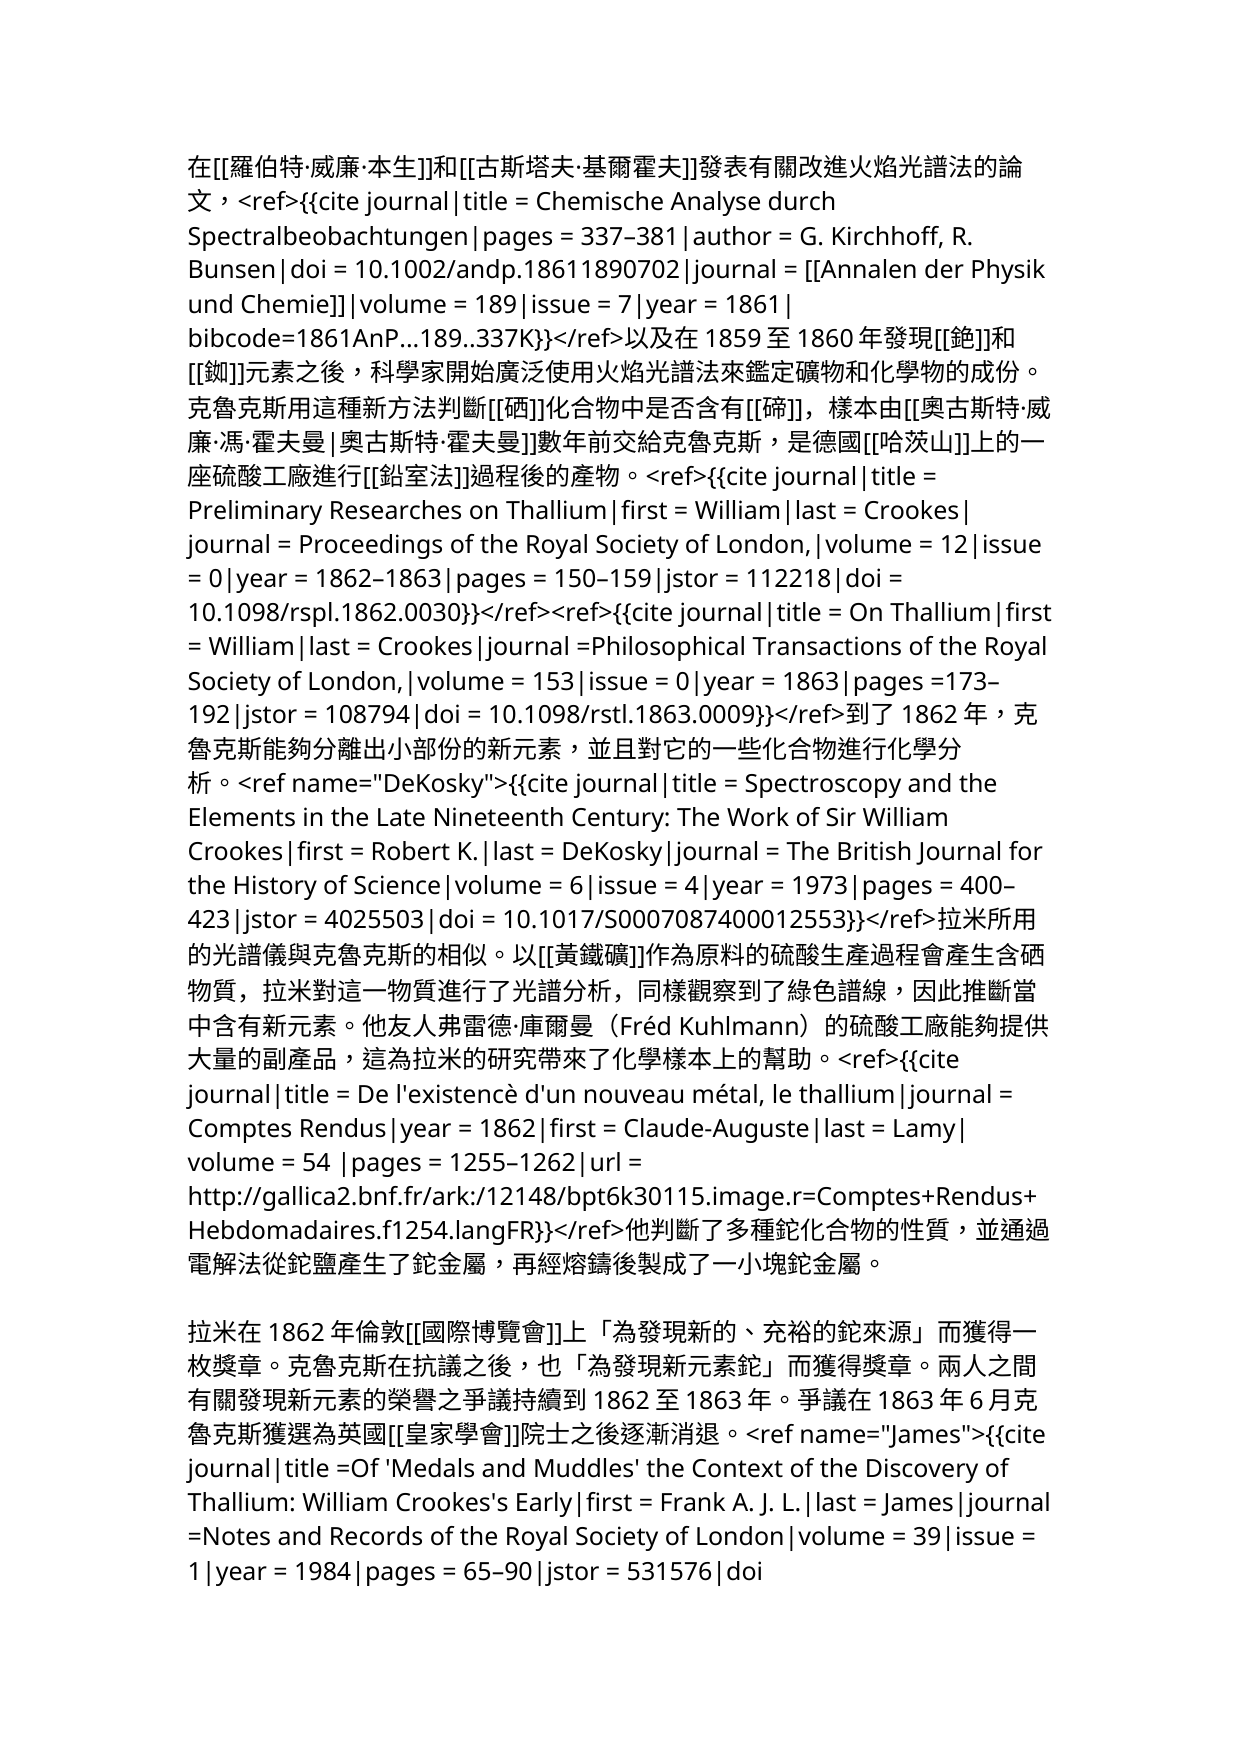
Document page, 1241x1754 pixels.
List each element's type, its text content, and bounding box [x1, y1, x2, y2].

text 在[[羅伯特·威廉·本生]]和[[古斯塔夫·基爾霍夫]]發表有關改進火焰光譜法的論文，<ref>{{cite journal|title = Chemische Analyse durch Spectralbeobachtungen|pages = 337–381|author = G. Kirchhoff, R. Bunsen|doi = 10.1002/andp.18611890702|journal = [[Annalen der Physik und Chemie]]|volume = 189|issue = 7|year = 1861|bibcode=1861AnP...189..337K}}</ref>以及在1859至1860年發現[[銫]]和[[銣]]元素之後，科學家開始廣泛使用火焰光譜法來鑑定礦物和化學物的成份。克魯克斯用這種新方法判斷[[硒]]化合物中是否含有[[碲]]，樣本由[[奧古斯特·威廉·馮·霍夫曼|奧古斯特·霍夫曼]]數年前交給克魯克斯，是德國[[哈茨山]]上的一座硫酸工廠進行[[鉛室法]]過程後的產物。<ref>{{cite journal|title = Preliminary Researches on Thallium|first = William|last = Crookes|journal = Proceedings of the Royal Society of London,|volume = 12|issue = 0|year = 1862–1863|pages = 150–159|jstor = 112218|doi = 10.1098/rspl.1862.0030}}</ref><ref>{{cite journal|title = On Thallium|first = William|last = Crookes|journal =Philosophical Transactions of the Royal Society of London,|volume = 153|issue = 0|year = 1863|pages =173–192|jstor = 108794|doi = 10.1098/rstl.1863.0009}}</ref>到了1862年，克魯克斯能夠分離出小部份的新元素，並且對它的一些化合物進行化學分析。<ref name="DeKosky">{{cite journal|title = Spectroscopy and the Elements in the Late Nineteenth Century: The Work of Sir William Crookes|first = Robert K.|last = DeKosky|journal = The British Journal for the History of Science|volume = 6|issue = 4|year = 1973|pages = 400–423|jstor = 4025503|doi = 10.1017/S0007087400012553}}</ref>拉米所用的光譜儀與克魯克斯的相似。以[[黃鐵礦]]作為原料的硫酸生產過程會產生含硒物質，拉米對這一物質進行了光譜分析，同樣觀察到了綠色譜線，因此推斷當中含有新元素。他友人弗雷德·庫爾曼（Fréd Kuhlmann）的硫酸工廠能夠提供大量的副產品，這為拉米的研究帶來了化學樣本上的幫助。<ref>{{cite journal|title = De l'existencè d'un nouveau métal, le thallium|journal = Comptes Rendus|year = 1862|first = Claude-Auguste|last = Lamy|volume = 54 |pages = 1255–1262|url = http://gallica2.bnf.fr/ark:/12148/bpt6k30115.image.r=Comptes+Rendus+Hebdomadaires.f1254.langFR}}</ref>他判斷了多種鉈化合物的性質，並通過電解法從鉈鹽產生了鉈金屬，再經熔鑄後製成了一小塊鉈金屬。 [187, 150, 1053, 1281]
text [187, 1315, 1053, 1587]
